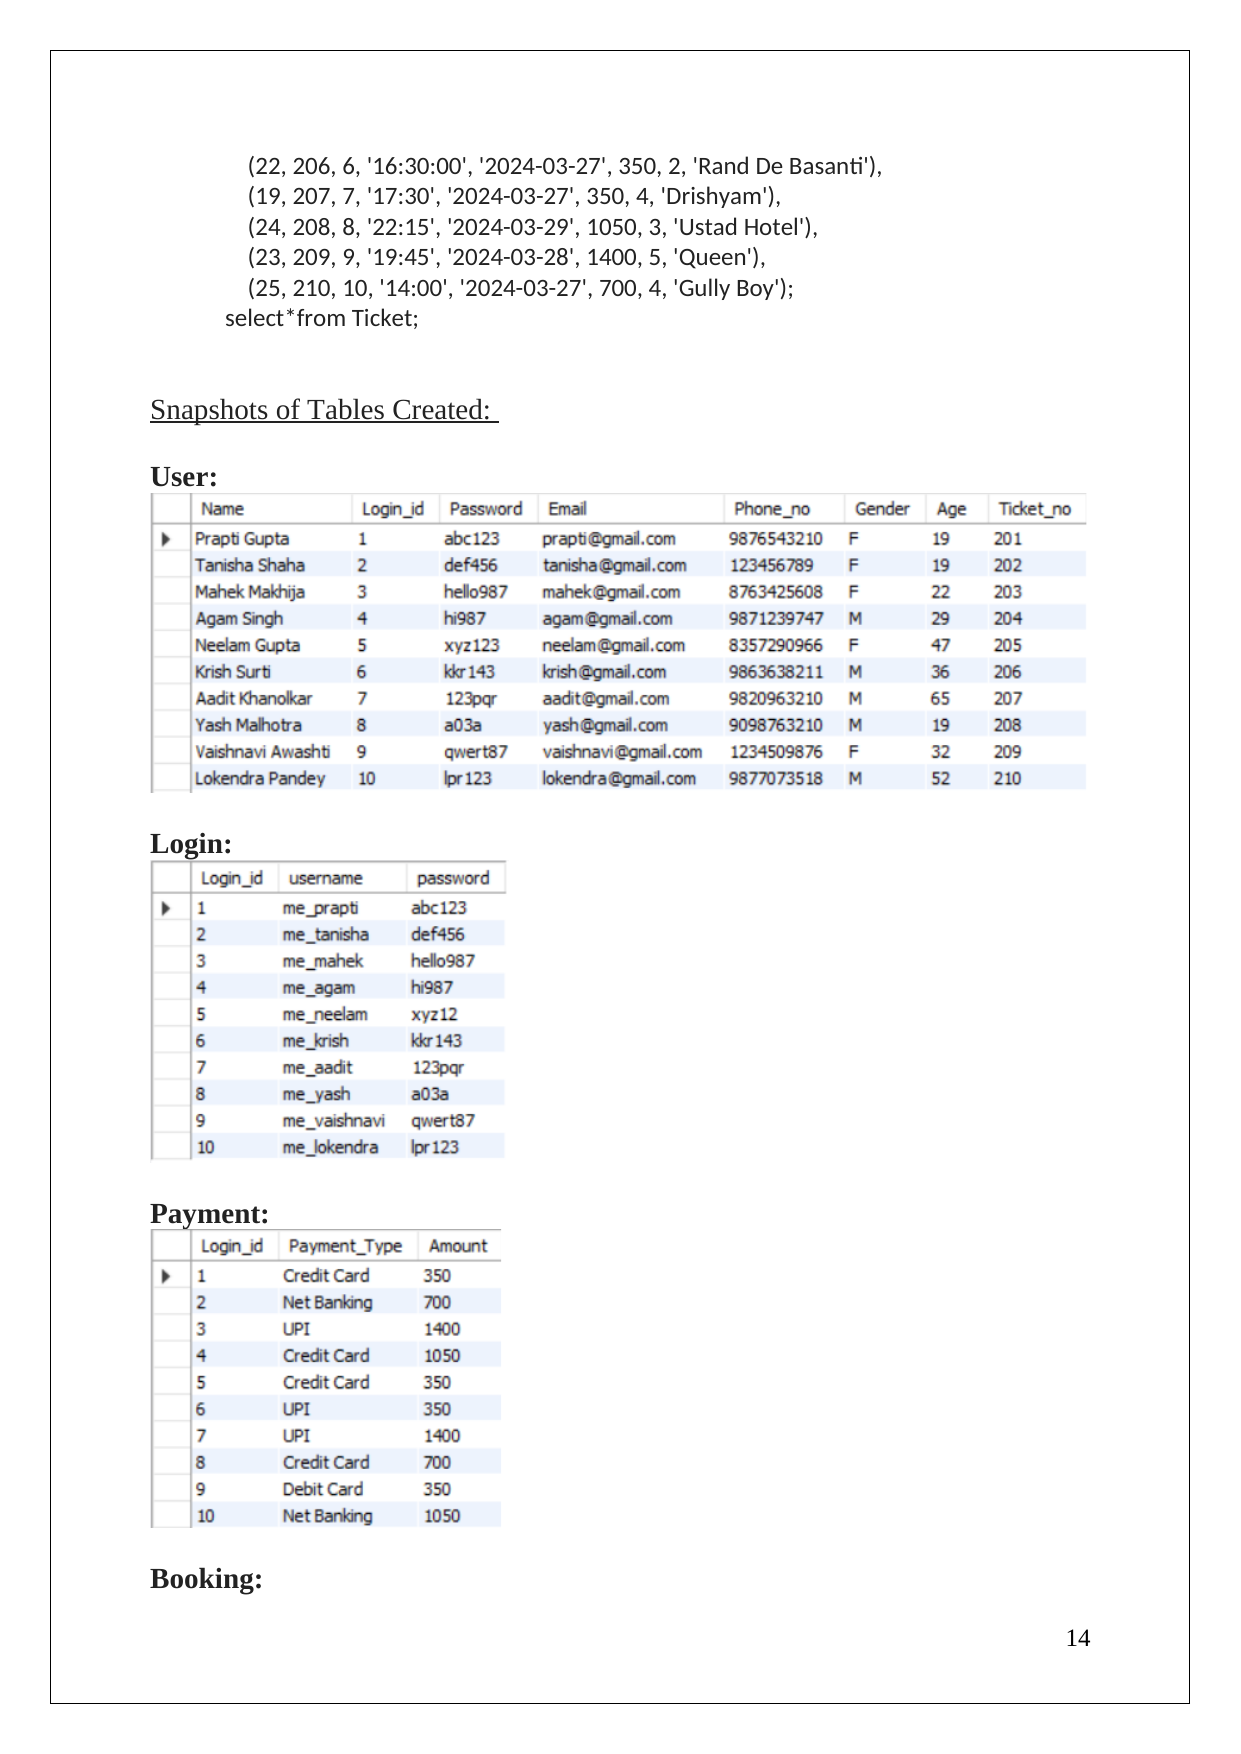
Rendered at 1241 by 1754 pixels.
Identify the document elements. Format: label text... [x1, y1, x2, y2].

list (24, 208, 8, '22:15', '2024-03-29', 1050, 3, 'Ustad Hotel'), [225, 211, 1090, 242]
text Snapshots of Tables Created: [150, 392, 1090, 426]
list (25, 210, 10, '14:00', '2024-03-27', 700, 4, 'Gully Boy'); [225, 272, 1090, 303]
text Login: [150, 827, 1090, 860]
text Payment: [150, 1196, 1090, 1230]
list select*from Ticket; [225, 303, 1090, 333]
text User: [150, 459, 1090, 493]
list (22, 206, 6, '16:30:00', '2024-03-27', 350, 2, 'Rand De Basanti'), [225, 150, 1090, 181]
list (23, 209, 9, '19:45', '2024-03-28', 1400, 5, 'Queen'), [225, 242, 1090, 272]
text Booking: [150, 1561, 1090, 1594]
list (19, 207, 7, '17:30', '2024-03-27', 350, 4, 'Drishyam'), [225, 181, 1090, 211]
